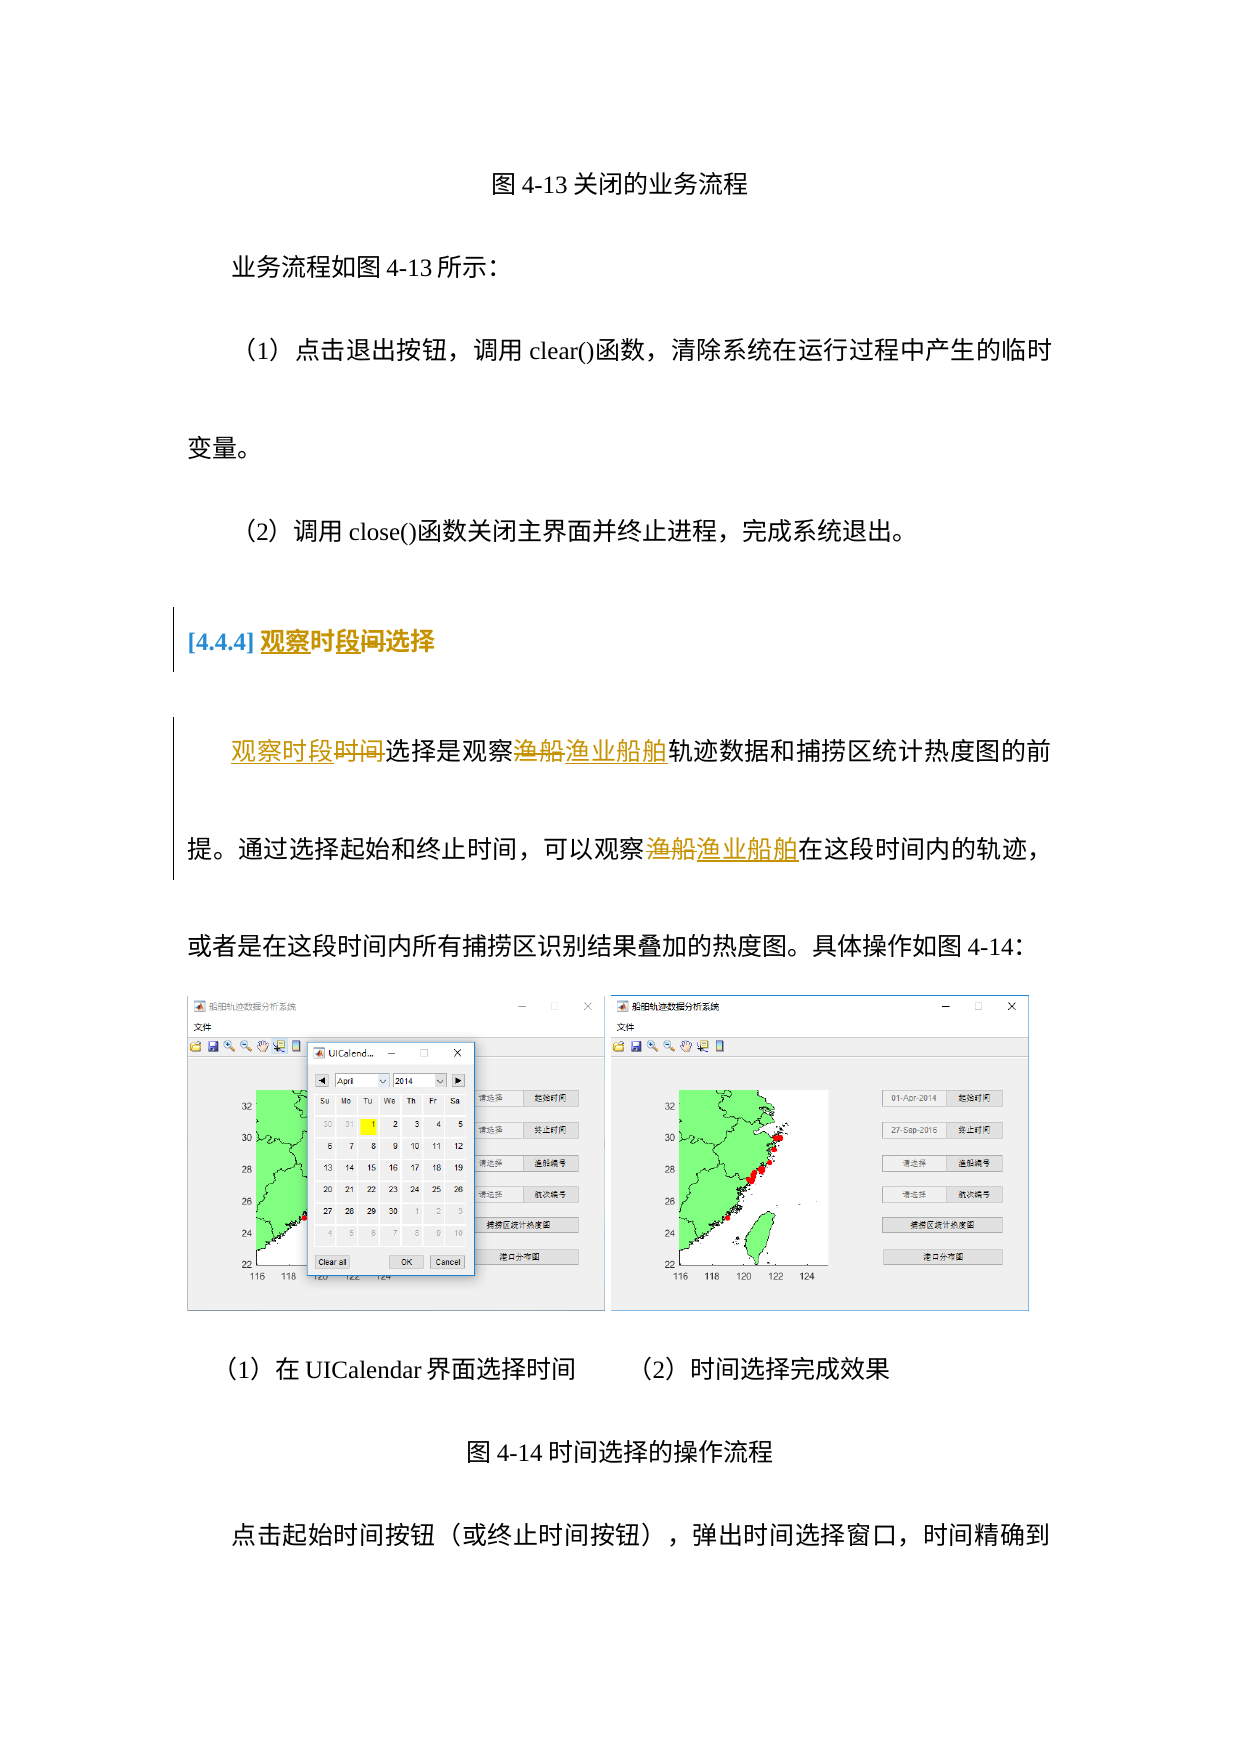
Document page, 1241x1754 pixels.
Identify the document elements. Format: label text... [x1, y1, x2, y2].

text 图4-13 关闭的业务流程 [187, 150, 1053, 215]
text （1）点击退出按钮，调用clear()函数，清除系统在运行过程中产生的临时变量。 [187, 316, 1053, 479]
picture [611, 995, 1029, 1311]
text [187, 1501, 1053, 1566]
picture [187, 996, 605, 1311]
text 业务流程如图4-13所示： [187, 233, 1053, 298]
text 图4-14 时间选择的操作流程 [187, 1418, 1053, 1483]
text （1）在UICalendar界面选择时间 （2）时间选择完成效果 [187, 1335, 1053, 1400]
subtitle 时选择 [187, 607, 1053, 672]
text （2）调用close()函数关闭主界面并终止进程，完成系统退出。 [187, 497, 1053, 562]
text 选择是观察轨迹数据和捕捞区统计热度图的前提。通过选择起始和终止时间，可以观察在这段时间内的轨迹，或者是在这段时间内所有捕捞区识别结果叠加的热度图。具体操作如图4-14： [187, 717, 1053, 977]
